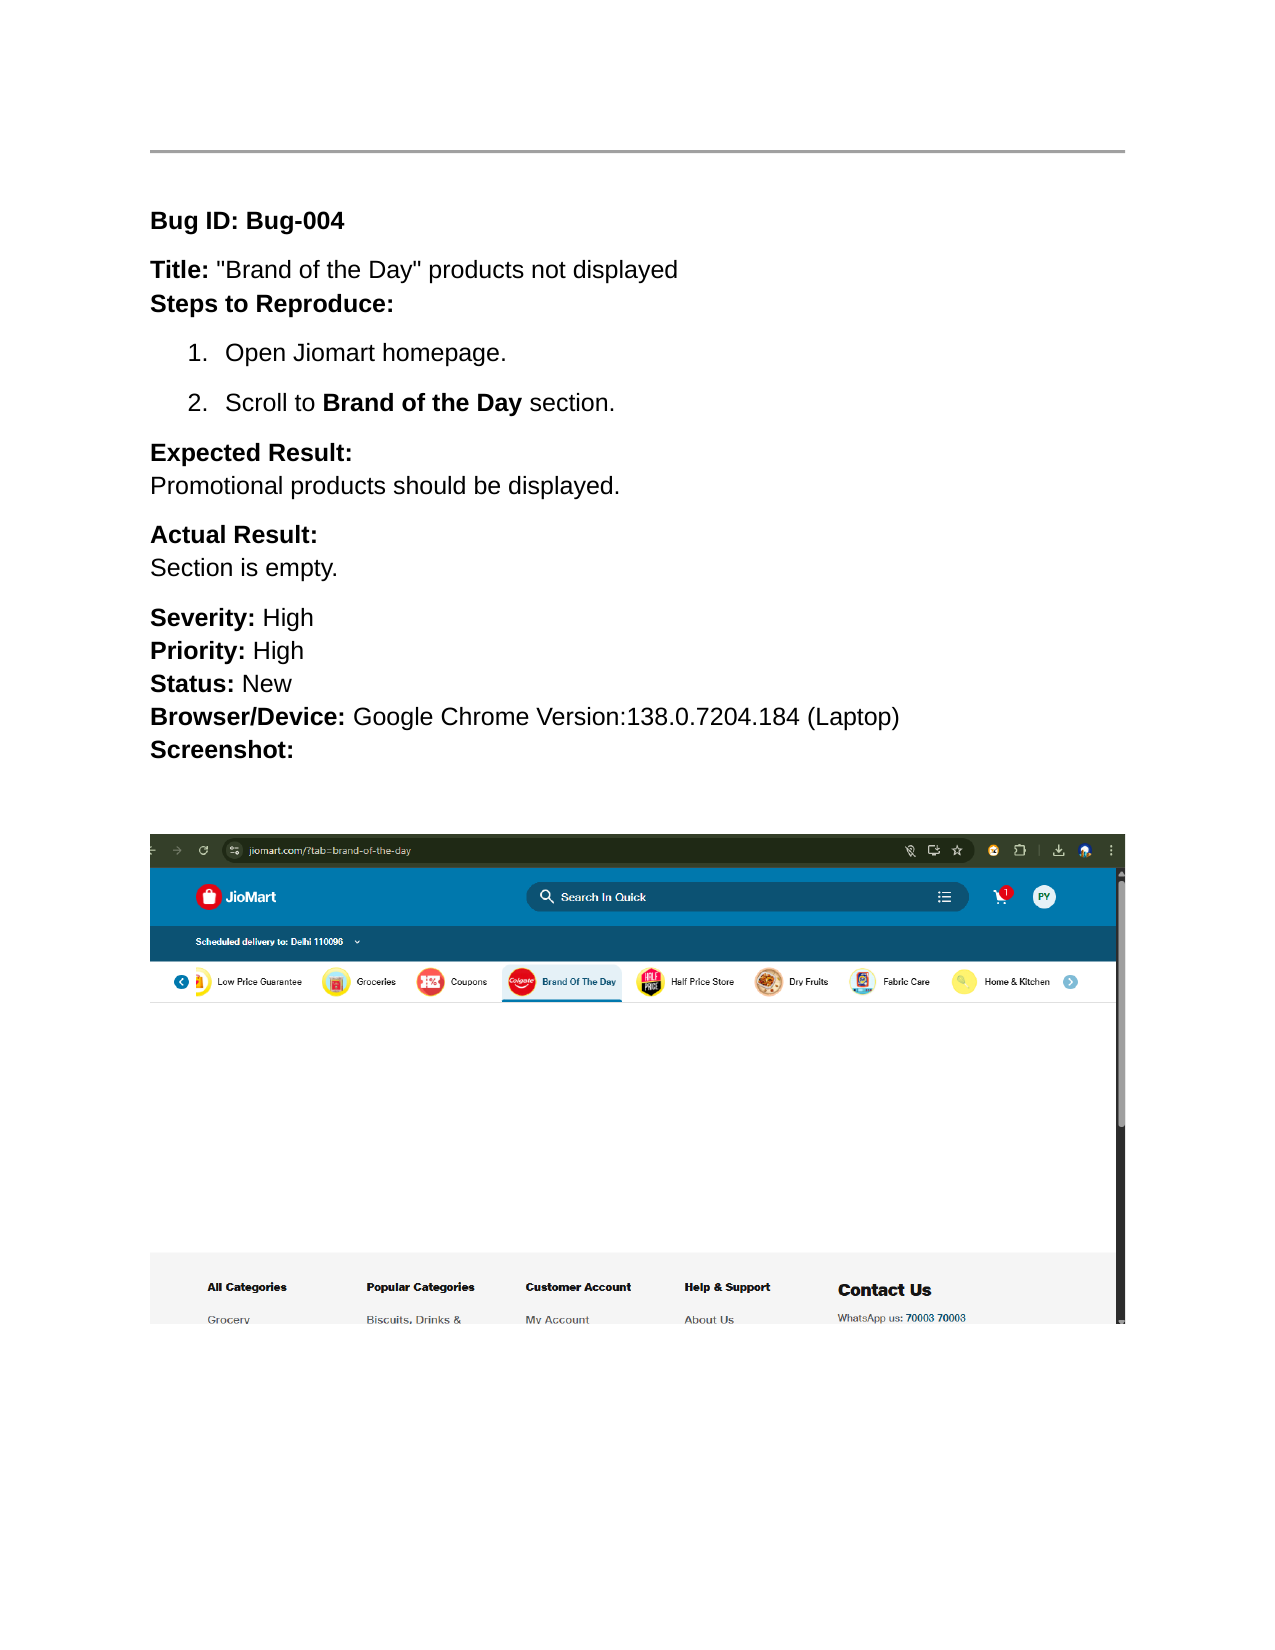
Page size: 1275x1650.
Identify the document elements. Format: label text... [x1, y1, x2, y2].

list Open Jiomart homepage. [187, 338, 1125, 367]
text Expected Result: Promotional products should be displayed. [150, 438, 1125, 499]
text Severity: High Priority: High Status: New Browser/Device: Google Chrome Version:138.0.7204.184 (Laptop) Screenshot: [150, 603, 1125, 764]
picture [150, 834, 1125, 1324]
text Actual Result: Section is empty. [150, 520, 1125, 582]
list Scroll to Brand of the Day section. [187, 388, 1125, 417]
text Title: "Brand of the Day" products not displayed Steps to Reproduce: [150, 256, 1125, 317]
picture [997, 886, 1013, 900]
picture [243, 892, 256, 901]
picture [197, 885, 222, 909]
picture [1034, 886, 1055, 908]
text Bug ID: Bug-004 [150, 206, 1125, 234]
picture [528, 883, 968, 910]
